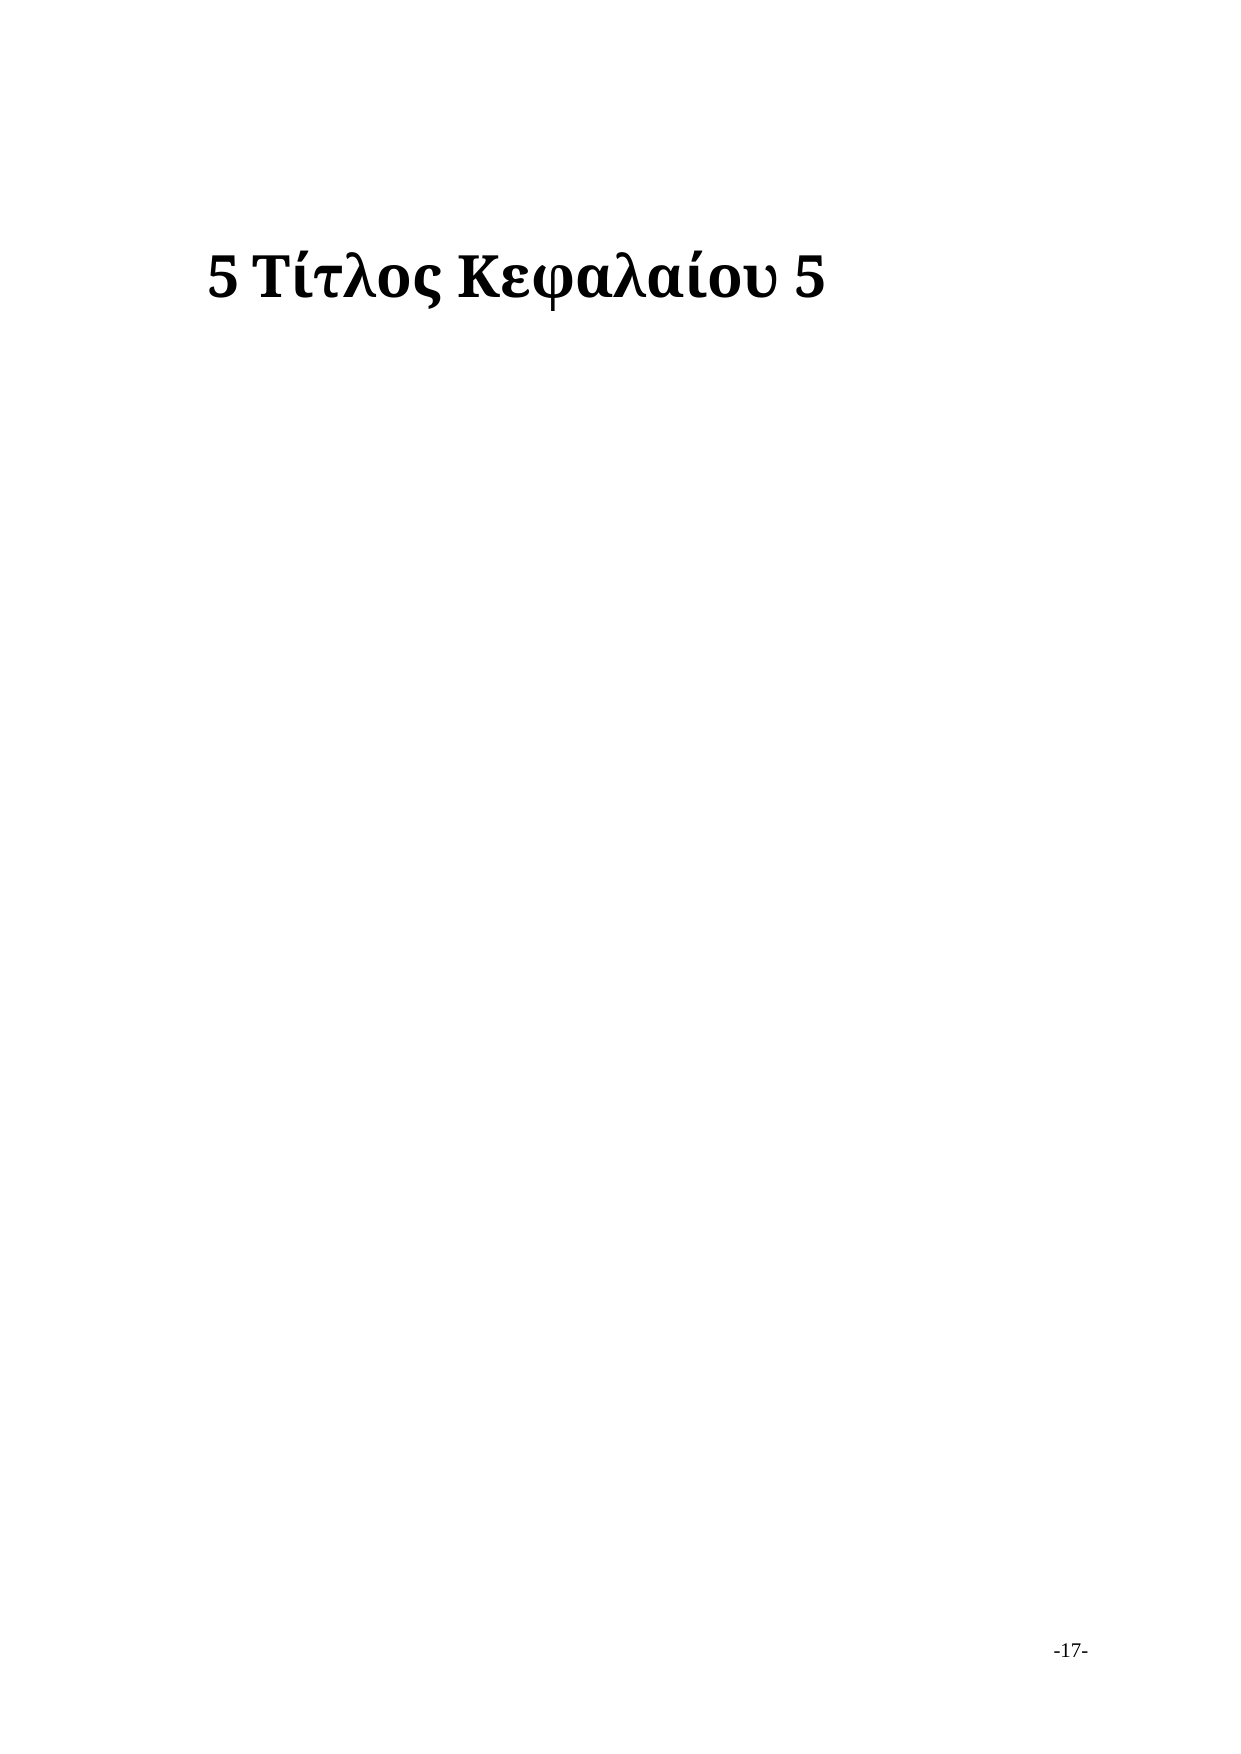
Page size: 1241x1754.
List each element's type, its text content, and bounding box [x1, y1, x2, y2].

subtitle Τίτλος Κεφαλαίου 5 [207, 235, 1092, 315]
